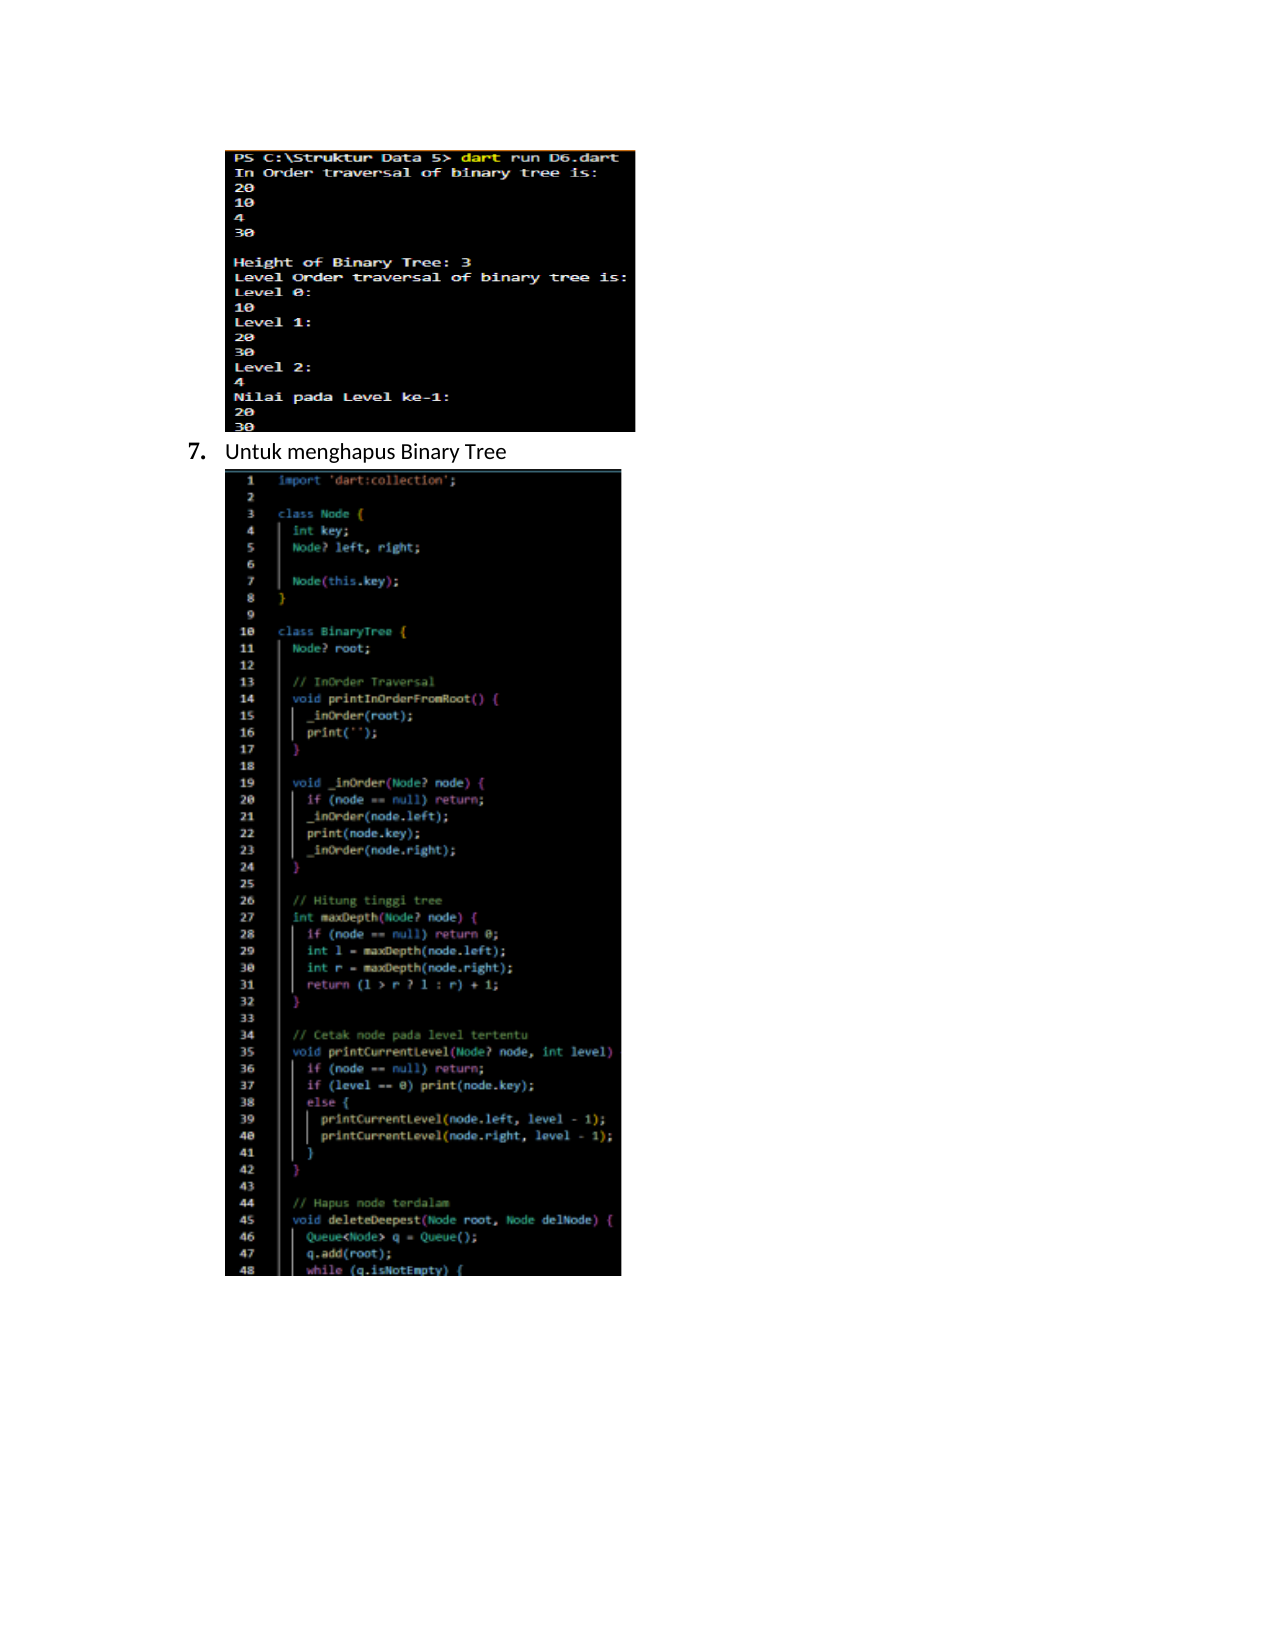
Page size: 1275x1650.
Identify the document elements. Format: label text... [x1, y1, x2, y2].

picture [225, 150, 636, 432]
picture [225, 469, 622, 1276]
list Untuk menghapus Binary Tree [187, 436, 1125, 465]
